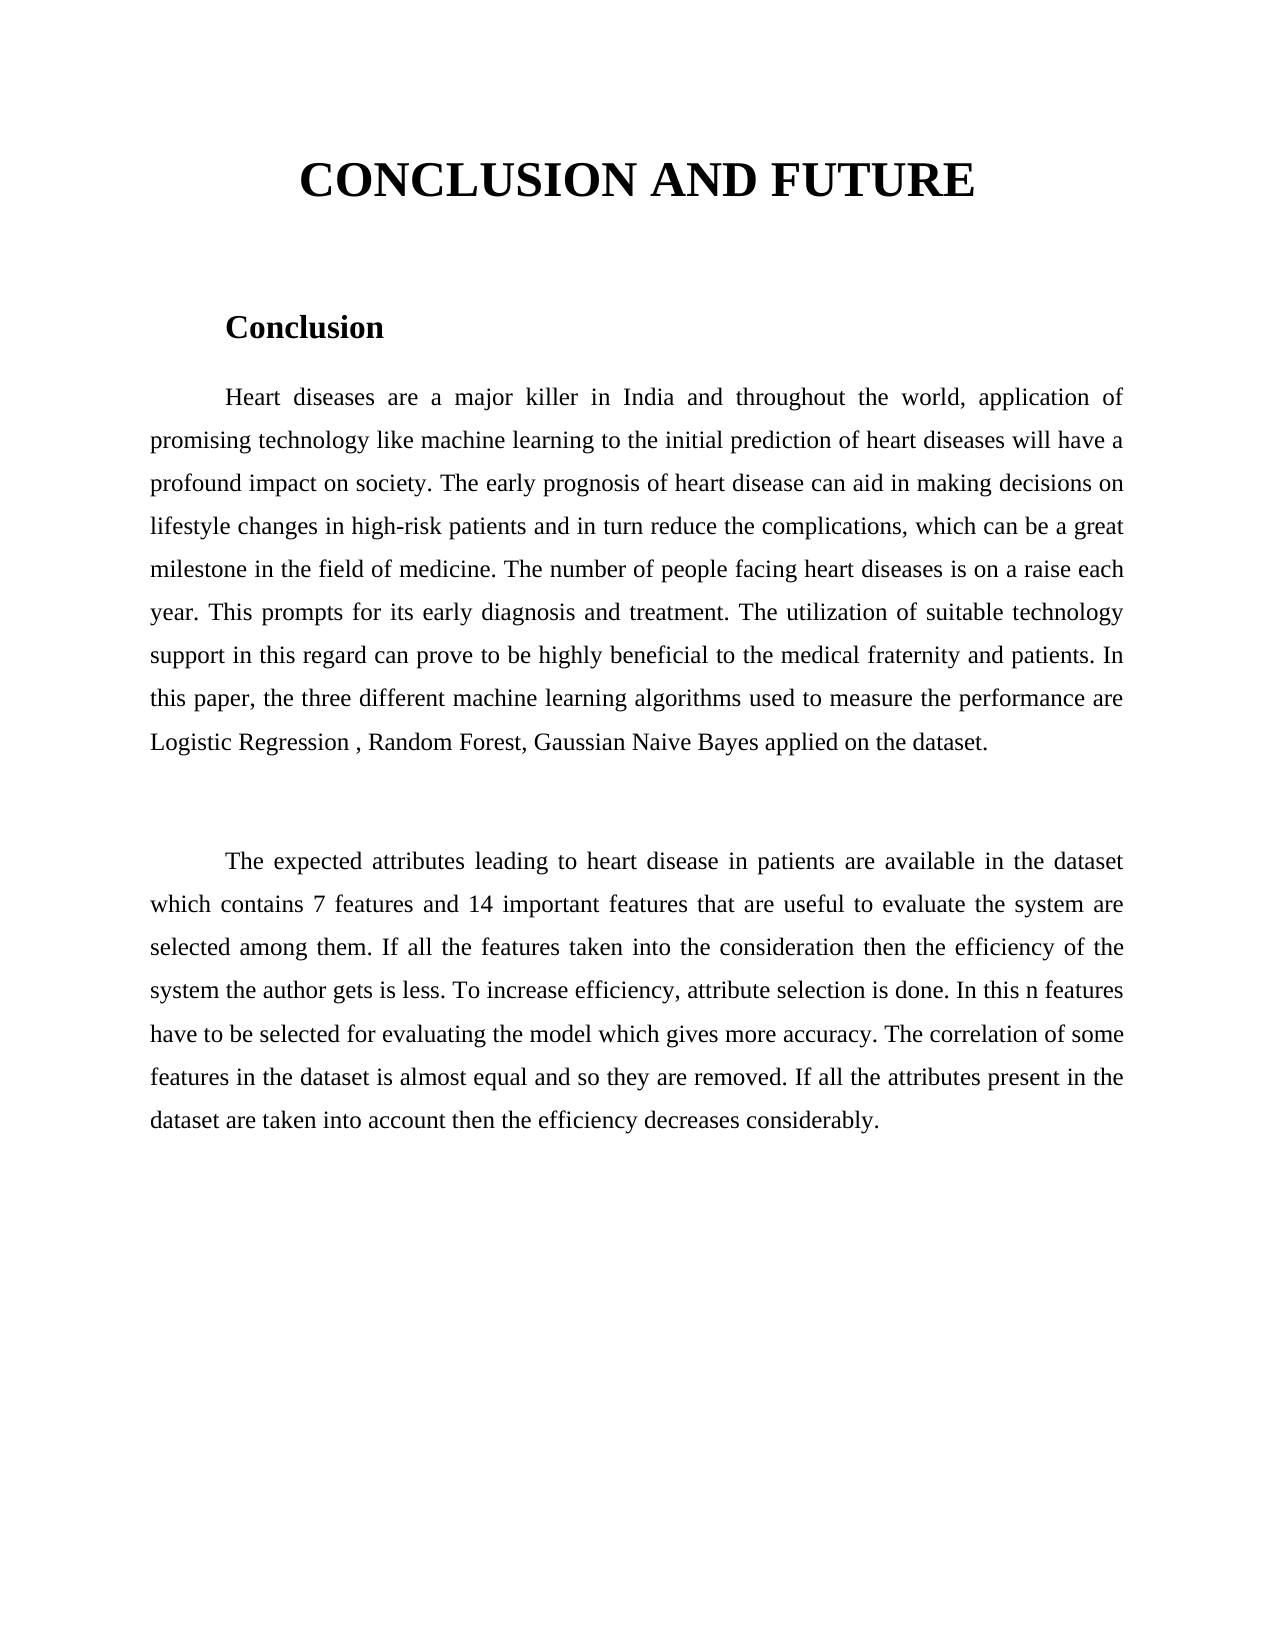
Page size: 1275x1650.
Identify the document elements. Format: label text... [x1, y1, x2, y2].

text CONCLUSION AND FUTURE [150, 150, 1125, 207]
text Heart diseases are a major killer in India and throughout the world, application of promising technology like machine learning to the initial prediction of heart diseases will have a profound impact on society. The early prognosis of heart disease can aid in making decisions on lifestyle changes in high-risk patients and in turn reduce the complications, which can be a great milestone in the field of medicine. The number of people facing heart diseases is on a raise each year. This prompts for its early diagnosis and treatment. The utilization of suitable technology support in this regard can prove to be highly beneficial to the medical fraternity and patients. In this paper, the three different machine learning algorithms used to measure the performance are Logistic Regression , Random Forest, Gaussian Naive Bayes applied on the dataset. [150, 382, 1125, 755]
text Conclusion [150, 307, 1125, 346]
text The expected attributes leading to heart disease in patients are available in the dataset which contains 7 features and 14 important features that are useful to evaluate the system are selected among them. If all the features taken into the consideration then the efficiency of the system the author gets is less. To increase efficiency, attribute selection is done. In this n features have to be selected for evaluating the model which gives more accuracy. The correlation of some features in the dataset is almost equal and so they are removed. If all the attributes present in the dataset are taken into account then the efficiency decreases considerably. [150, 846, 1125, 1134]
